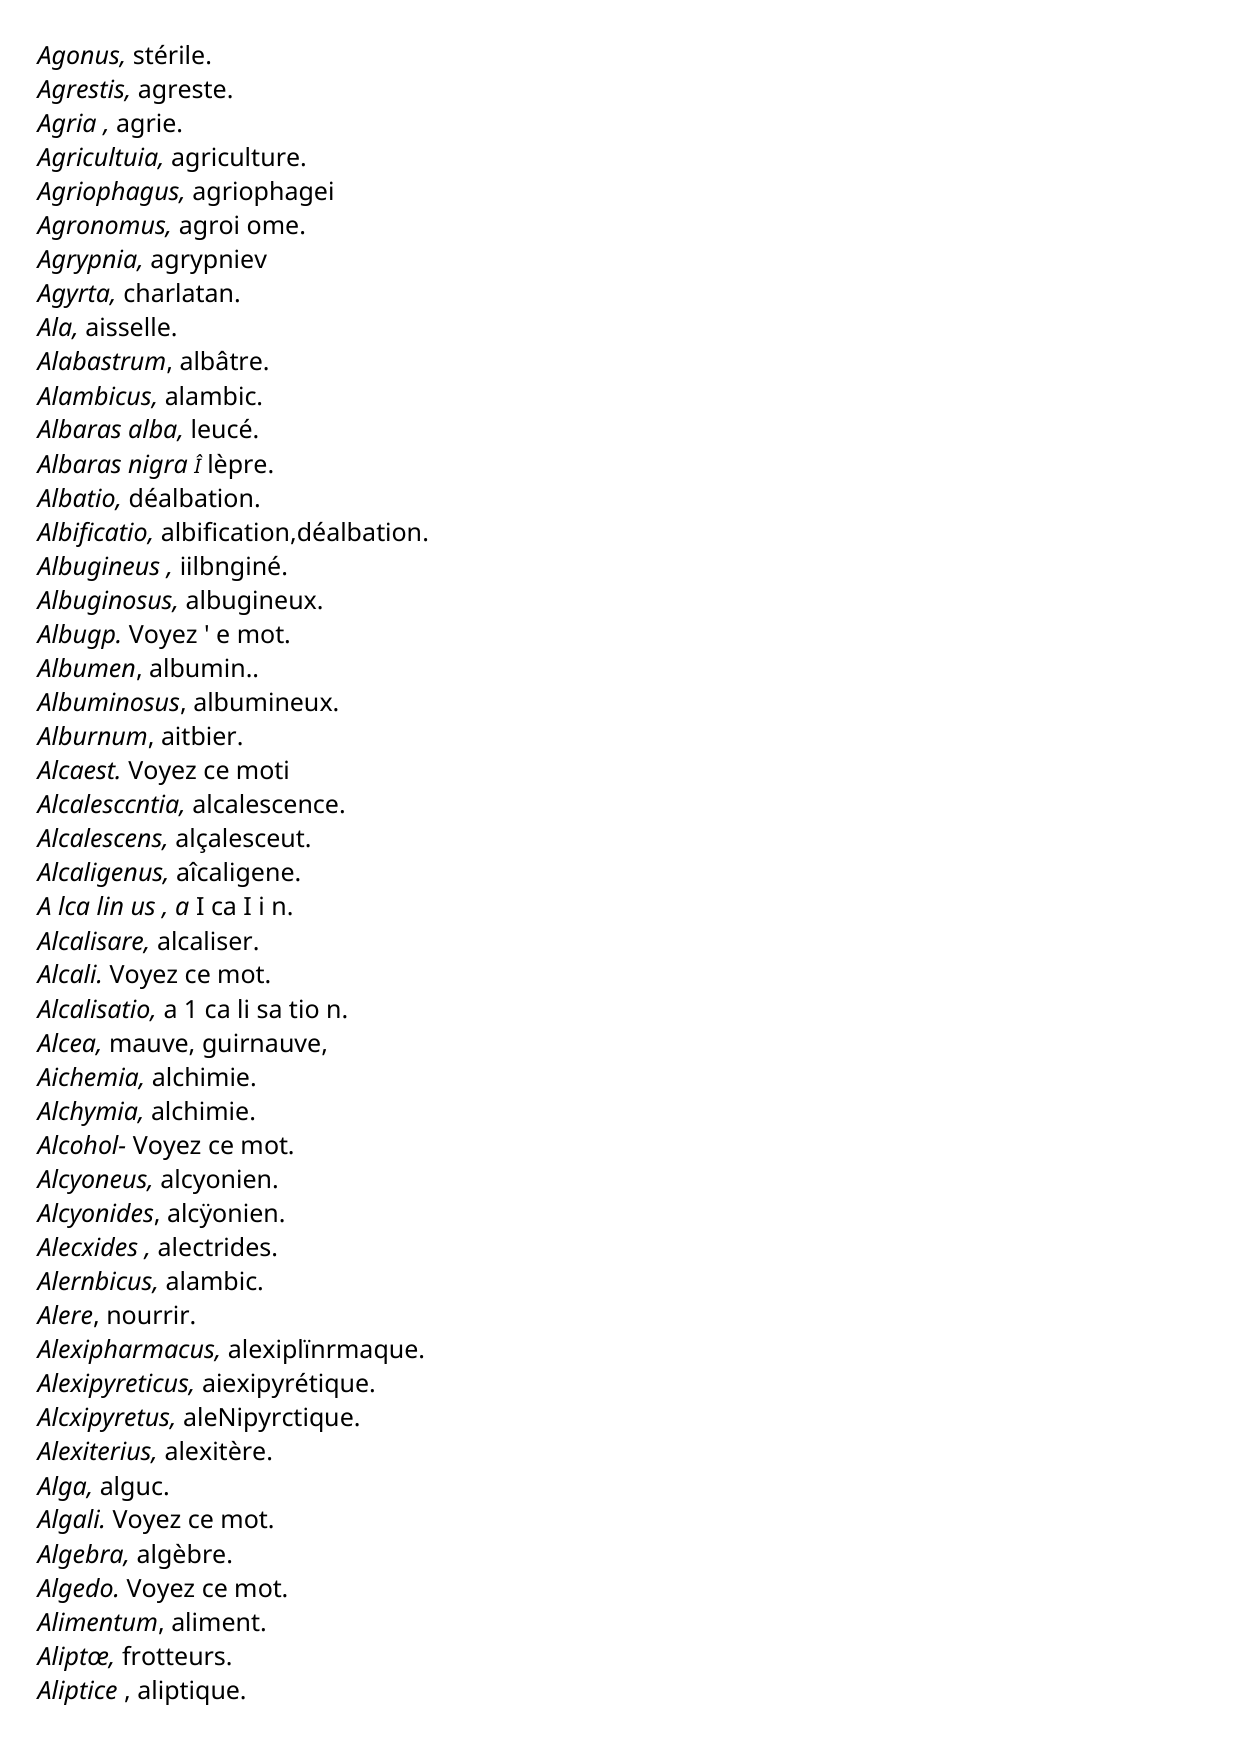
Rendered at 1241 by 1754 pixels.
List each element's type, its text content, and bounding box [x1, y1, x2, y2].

text Algebra, algèbre. [37, 1536, 1203, 1570]
text Algedo. Voyez ce mot. Alimentum, aliment. Aliptœ, frotteurs. [37, 1570, 1203, 1672]
text Alchymia, alchimie. Alcohol- Voyez ce mot. Alcyoneus, alcyonien. Alcyonides, alcÿonien. Alecxides , alectrides. Alernbicus, alambic. Alere, nourrir. [37, 1093, 1203, 1332]
text Alabastrum, albâtre. [37, 344, 1203, 378]
text Alexipharmacus, alexiplïnrmaque. Alexipyreticus, aiexipyrétique. Alcxipyretus, aleNipyrctique. Alexiterius, alexitère. [37, 1332, 1203, 1468]
text Alambicus, alambic. Albaras alba, leucé. Albaras nigra î lèpre. Albatio, déalbation. Albificatio, albification,déalbation. Albugineus , iilbnginé. [37, 378, 1203, 582]
text Alcali. Voyez ce mot. Alcalisatio, a 1 ca li sa tio n. [37, 957, 1203, 1025]
text Albuginosus, albugineux. Albugp. Voyez ' e mot. Albumen, albumin.. Albuminosus, albumineux. Alburnum, aitbier. [37, 582, 1203, 753]
text Algali. Voyez ce mot. [37, 1502, 1203, 1536]
text Alcea, mauve, guirnauve, Aichemia, alchimie. [37, 1025, 1203, 1093]
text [37, 1672, 1203, 1707]
text Agonus, stérile. [37, 37, 1203, 72]
text Alcaest. Voyez ce moti Alcalesccntia, alcalescence. Alcalescens, alçalesceut. Alcaligenus, aîcaligene. A lca lin us , a I ca I i n. [37, 753, 1203, 923]
text Alcalisare, alcaliser. [37, 923, 1203, 957]
text Agrestis, agreste. Agria , agrie. Agricultuia, agriculture. Agriophagus, agriophagei Agronomus, agroi ome. Agrypnia, agrypniev Agyrta, charlatan. Ala, aisselle. [37, 72, 1203, 344]
text Alga, alguc. [37, 1468, 1203, 1502]
